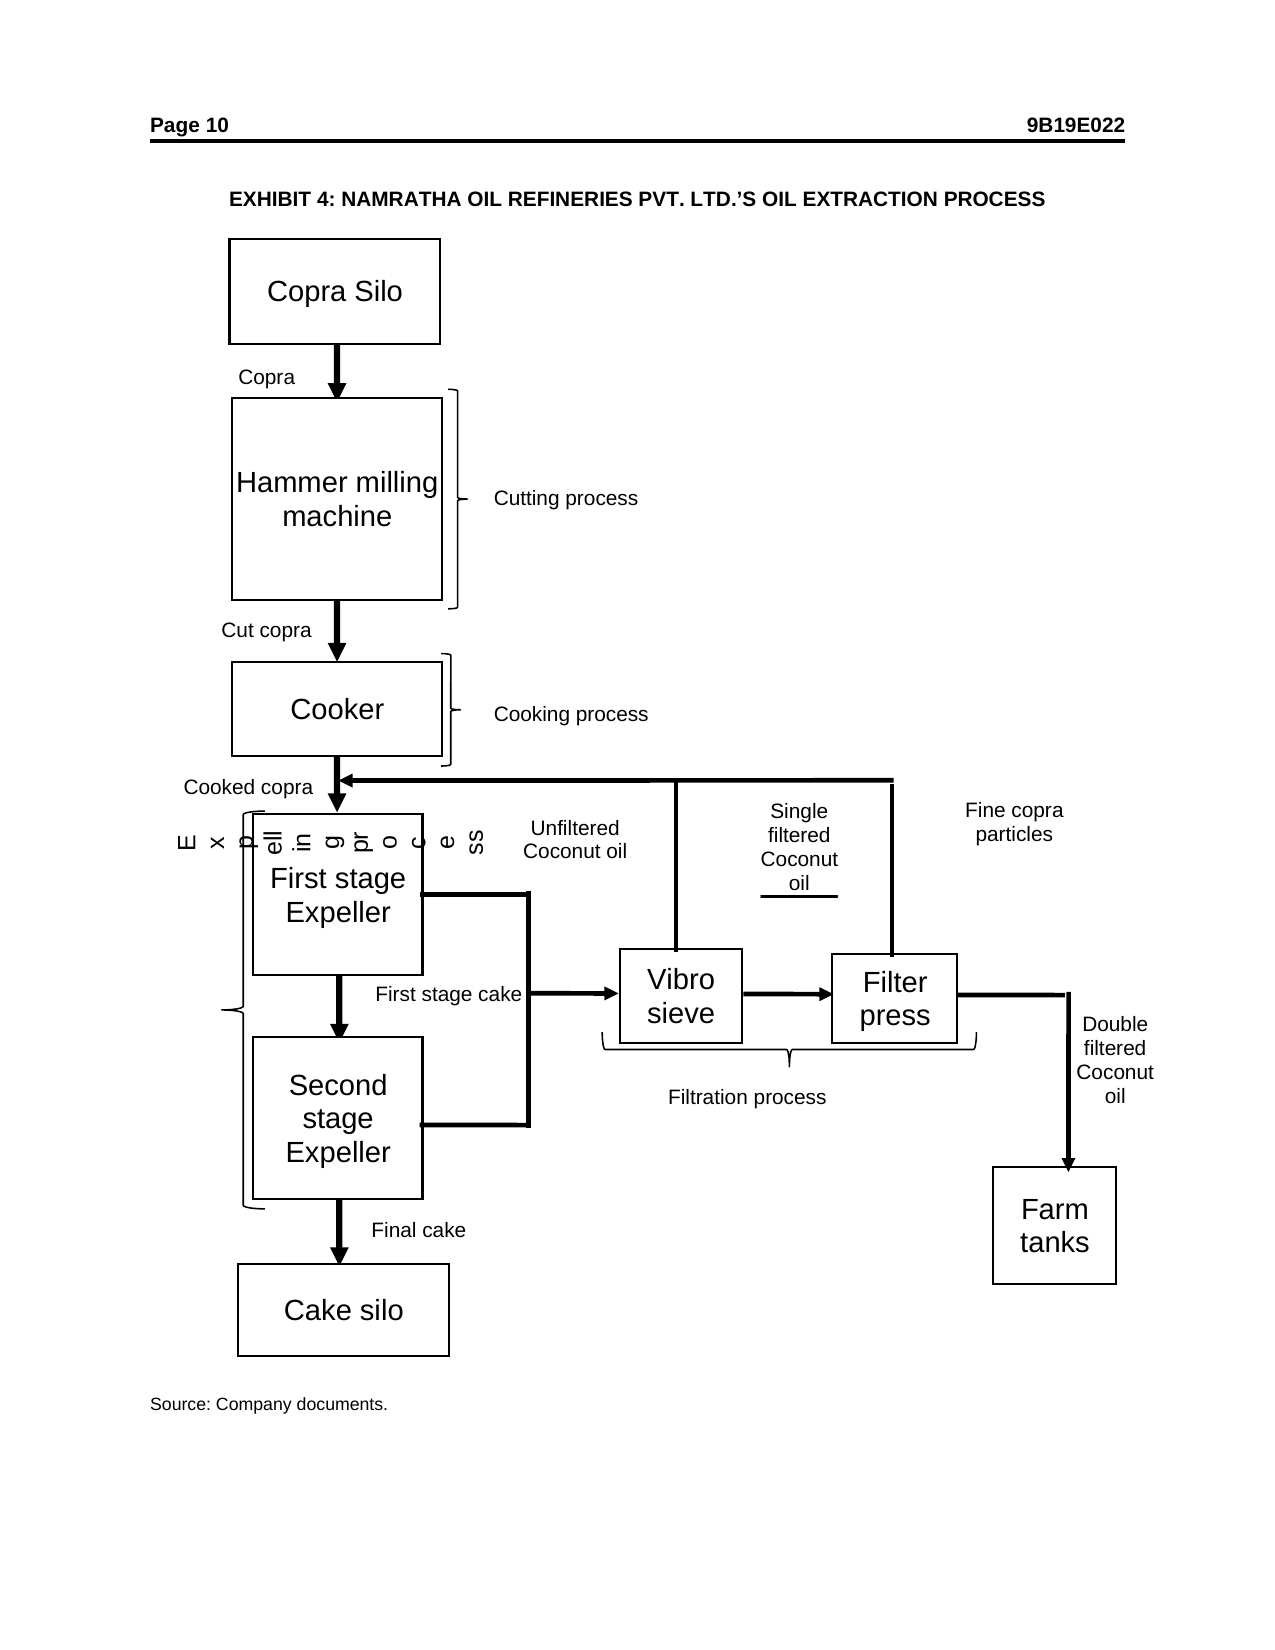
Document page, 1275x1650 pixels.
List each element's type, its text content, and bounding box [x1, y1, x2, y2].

text Source: Company documents. [150, 1394, 1125, 1414]
text EXHIBIT 4: namratha oil refineries PVt. Ltd.’s OIL EXTRACTION PROCESS [150, 186, 1125, 210]
